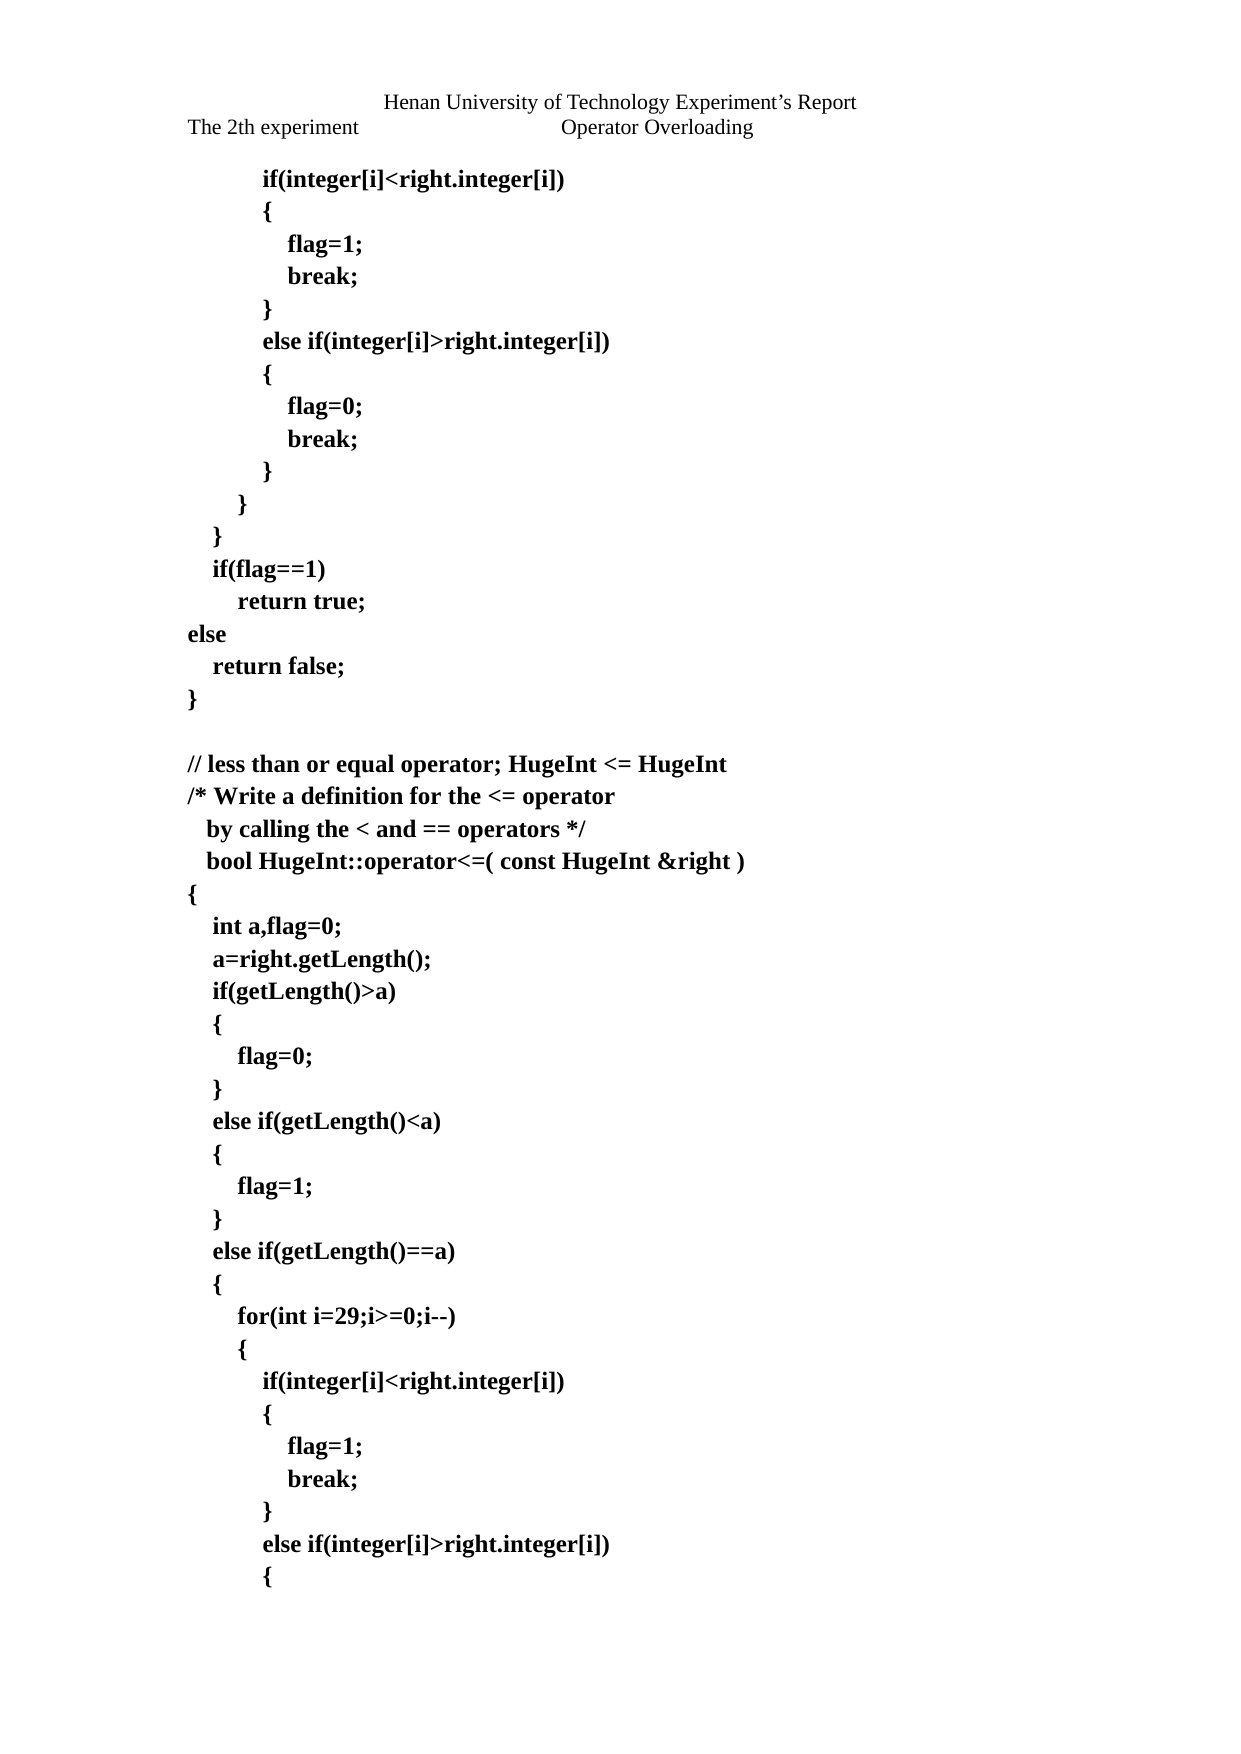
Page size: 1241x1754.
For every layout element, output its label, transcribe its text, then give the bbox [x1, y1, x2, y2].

text flag=1; [187, 1429, 1053, 1462]
text flag=0; [187, 1039, 1053, 1072]
text flag=0; [187, 389, 1053, 422]
text } [187, 1072, 1053, 1104]
text } [187, 519, 1053, 552]
text else [187, 617, 1053, 649]
text } [187, 1202, 1053, 1234]
text if(integer[i]<right.integer[i]) [187, 1364, 1053, 1397]
text { [187, 1332, 1053, 1364]
text } [187, 454, 1053, 487]
text else if(integer[i]>right.integer[i]) [187, 1527, 1053, 1559]
text { [187, 1397, 1053, 1429]
text { [187, 1007, 1053, 1039]
text } [187, 487, 1053, 519]
text } [187, 682, 1053, 714]
text bool HugeInt::operator<=( const HugeInt &right ) [187, 844, 1053, 877]
text { [187, 1137, 1053, 1169]
text break; [187, 422, 1053, 454]
text } [187, 1494, 1053, 1527]
text for(int i=29;i>=0;i--) [187, 1299, 1053, 1332]
text { [187, 1267, 1053, 1299]
text { [187, 877, 1053, 909]
text return true; [187, 584, 1053, 617]
text else if(integer[i]>right.integer[i]) [187, 324, 1053, 357]
text if(flag==1) [187, 552, 1053, 584]
text a=right.getLength(); [187, 942, 1053, 974]
text flag=1; [187, 1169, 1053, 1202]
text else if(getLength()==a) [187, 1234, 1053, 1267]
text by calling the < and == operators */ [187, 812, 1053, 844]
text } [187, 292, 1053, 324]
text // less than or equal operator; HugeInt <= HugeInt [187, 747, 1053, 779]
text if(getLength()>a) [187, 974, 1053, 1007]
text break; [187, 1462, 1053, 1494]
text flag=1; [187, 227, 1053, 259]
text { [187, 1559, 1053, 1592]
text if(integer[i]<right.integer[i]) [187, 162, 1053, 194]
text else if(getLength()<a) [187, 1104, 1053, 1137]
text return false; [187, 649, 1053, 682]
text /* Write a definition for the <= operator [187, 779, 1053, 812]
text { [187, 357, 1053, 389]
text { [187, 194, 1053, 227]
text break; [187, 259, 1053, 292]
text int a,flag=0; [187, 909, 1053, 942]
